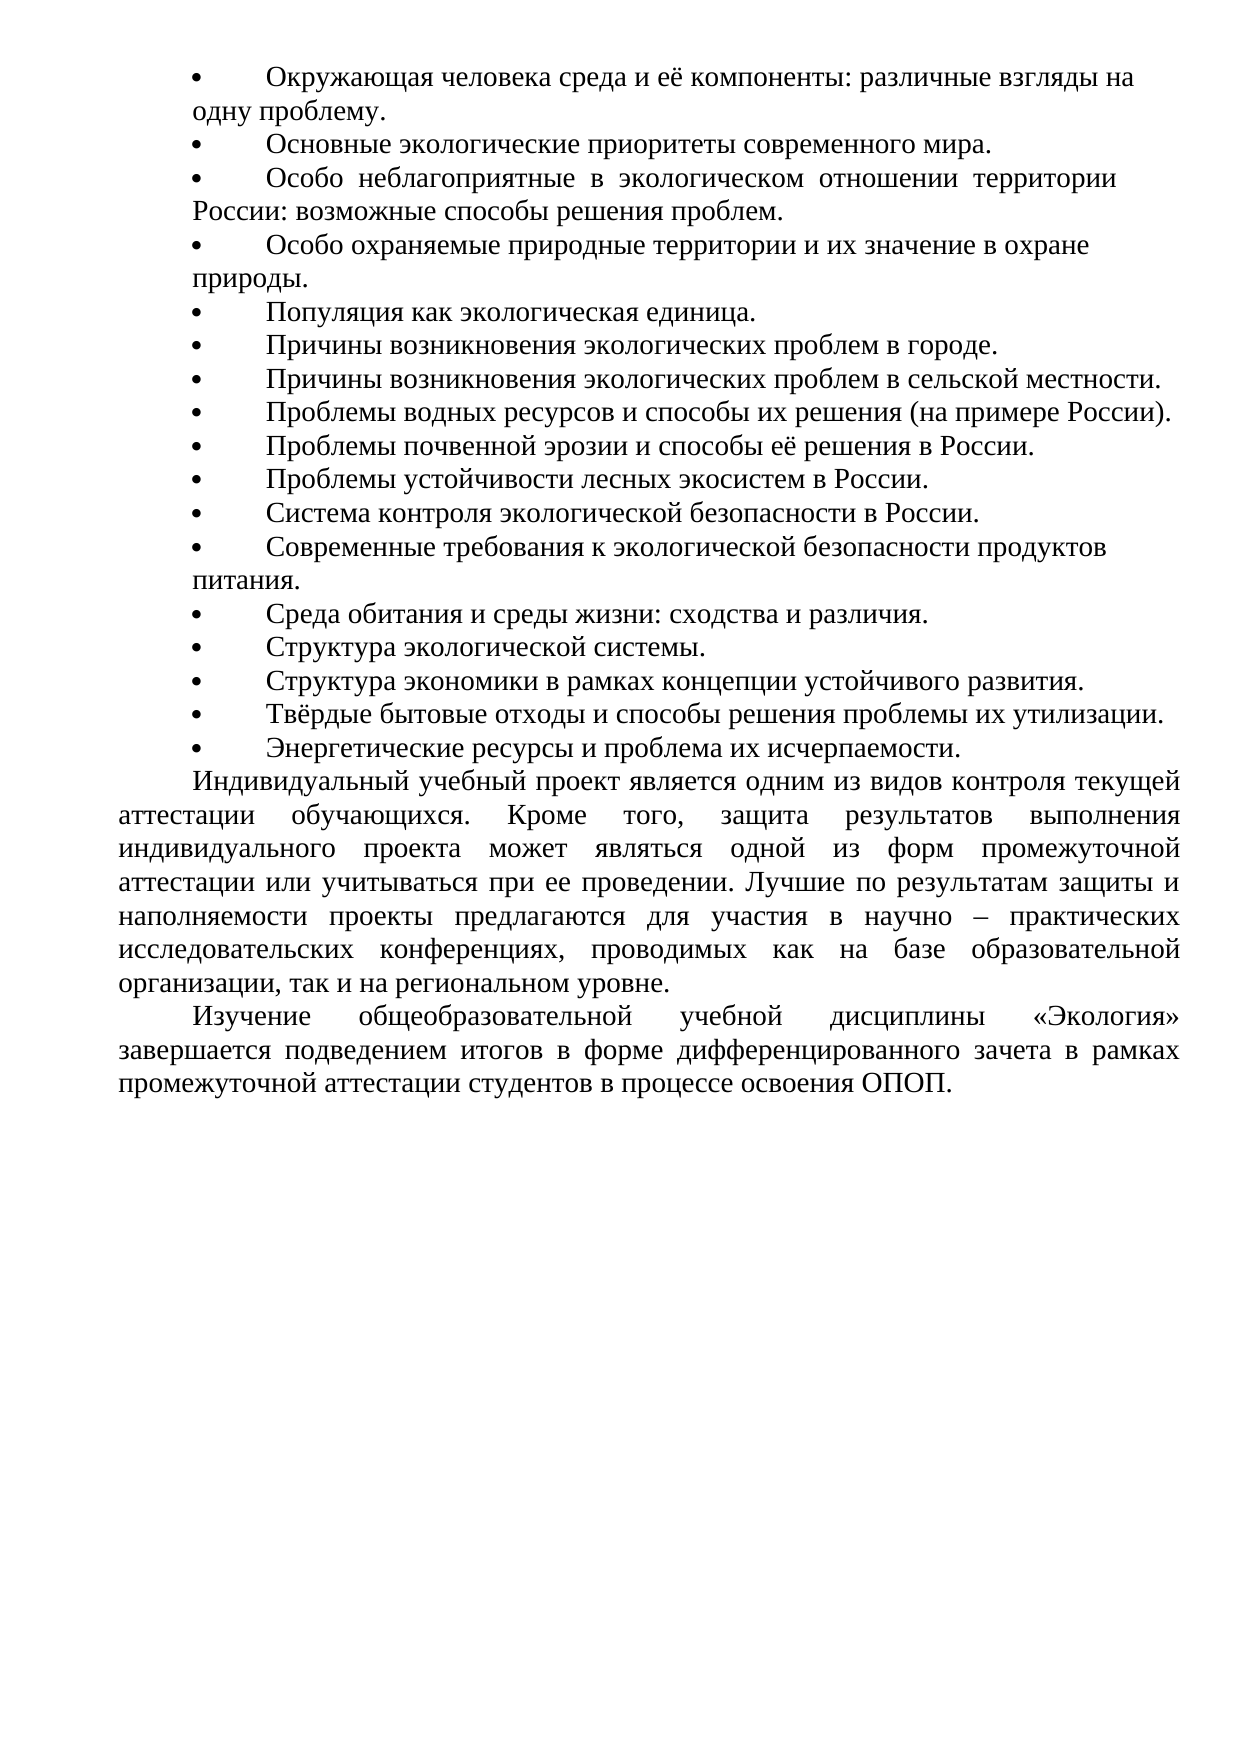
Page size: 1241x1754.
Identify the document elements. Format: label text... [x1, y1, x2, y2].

list Проблемы почвенной эрозии и способы её решения в России. [118, 428, 1181, 462]
text природы. [118, 260, 1181, 294]
list Современные требования к экологической безопасности продуктов [118, 529, 1181, 562]
list Особо неблагоприятные в экологическом отношении территории [118, 160, 1181, 193]
text Изучение общеобразовательной учебной дисциплины «Экология» завершается подведением итогов в форме дифференцированного зачета в рамках промежуточной аттестации студентов в процессе освоения ОПОП. [118, 998, 1181, 1099]
list Основные экологические приоритеты современного мира. [118, 126, 1181, 160]
text России: возможные способы решения проблем. [118, 193, 1181, 227]
list Популяция как экологическая единица. [118, 294, 1181, 327]
list Твёрдые бытовые отходы и способы решения проблемы их утилизации. [118, 696, 1181, 730]
list Особо охраняемые природные территории и их значение в охране [118, 227, 1181, 260]
list Система контроля экологической безопасности в России. [118, 495, 1181, 529]
list Энергетические ресурсы и проблема их исчерпаемости. [118, 730, 1181, 763]
list Причины возникновения экологических проблем в сельской местности. [118, 361, 1181, 394]
text питания. [118, 562, 1181, 596]
list Причины возникновения экологических проблем в городе. [118, 327, 1181, 361]
list Проблемы устойчивости лесных экосистем в России. [118, 462, 1181, 495]
list одну проблему. [118, 93, 1181, 126]
list Индивидуальный учебный проект является одним из видов контроля текущей аттестации обучающихся. Кроме того, защита результатов выполнения индивидуального проекта может являться одной из форм промежуточной аттестации или учитываться при ее проведении. Лучшие по результатам защиты и наполняемости проекты предлагаются для участия в научно – практических исследовательских конференциях, проводимых как на базе образовательной организации, так и на региональном уровне. [118, 763, 1181, 998]
list Окружающая человека среда и её компоненты: различные взгляды на [118, 59, 1181, 93]
list Структура экономики в рамках концепции устойчивого развития. [118, 663, 1181, 696]
list Структура экологической системы. [118, 629, 1181, 663]
list Проблемы водных ресурсов и способы их решения (на примере России). [118, 394, 1181, 428]
list Среда обитания и среды жизни: сходства и различия. [118, 596, 1181, 629]
